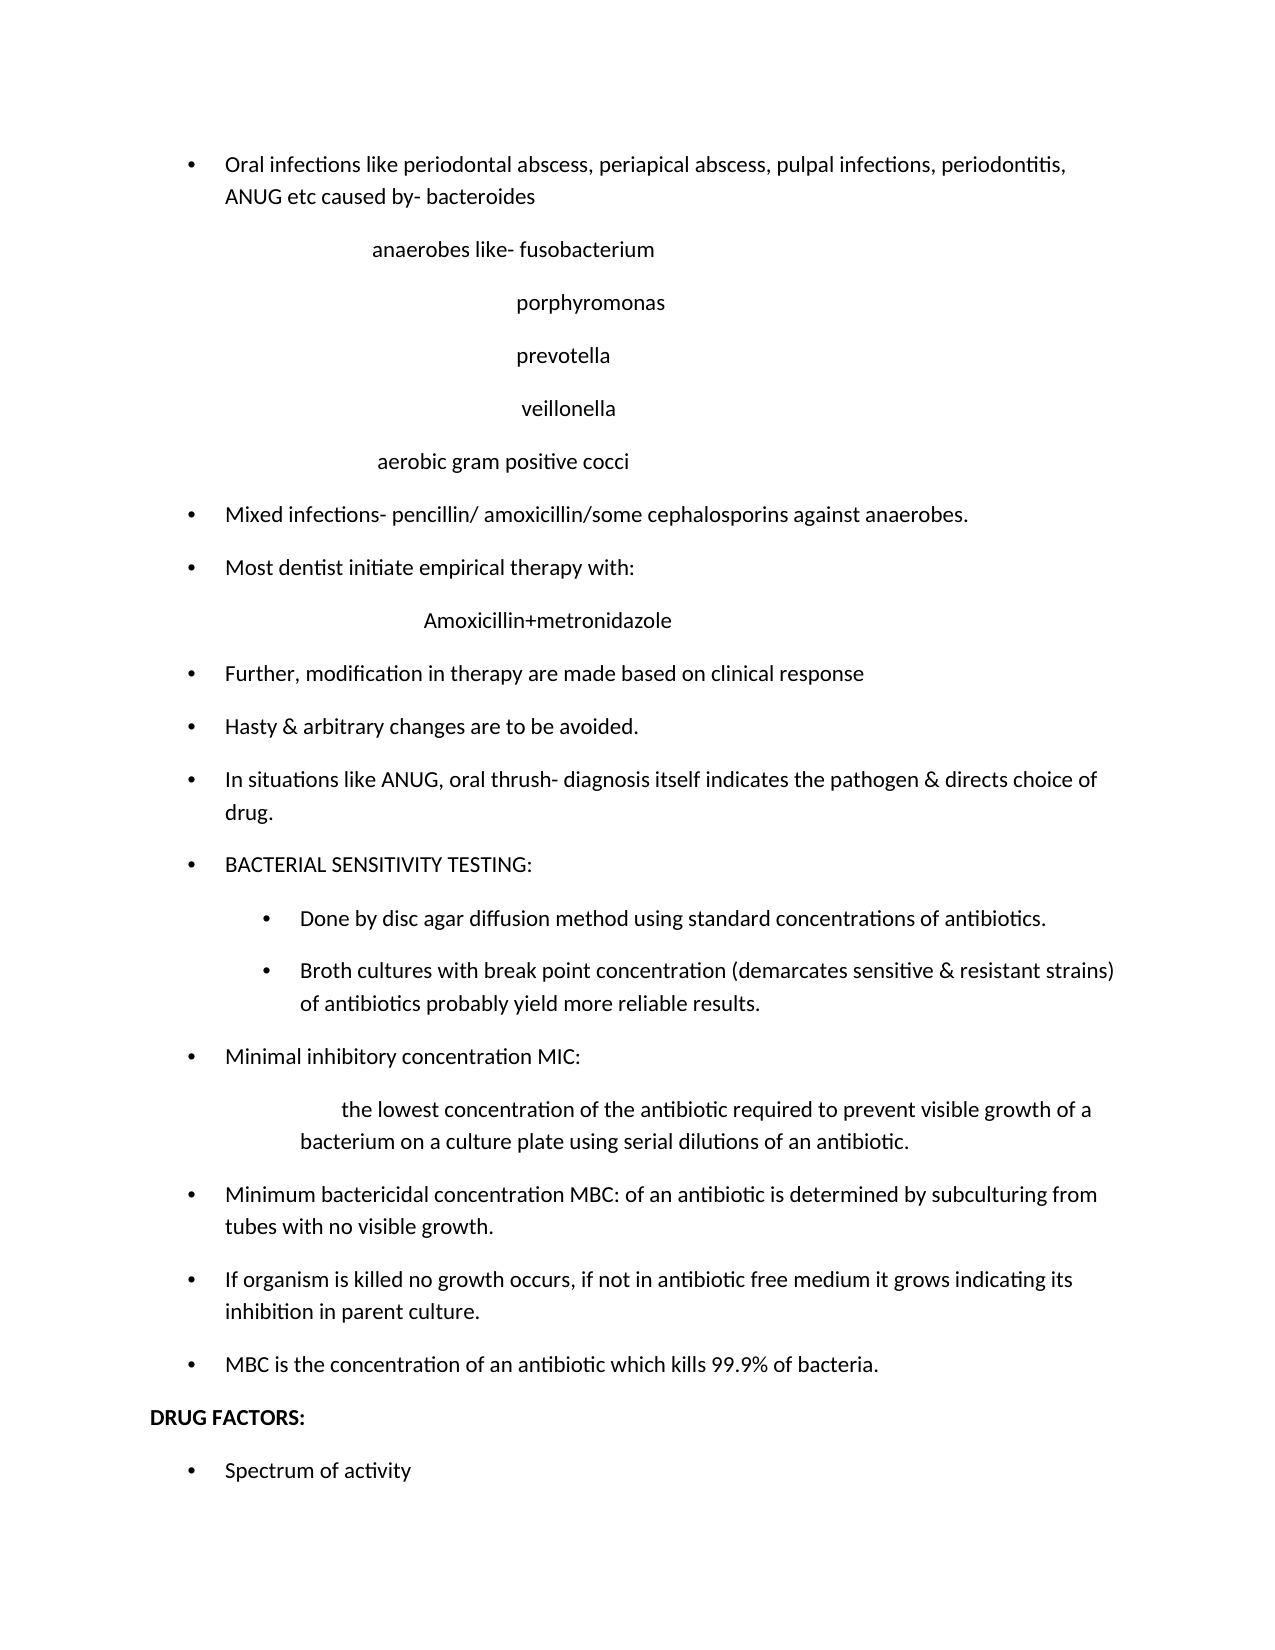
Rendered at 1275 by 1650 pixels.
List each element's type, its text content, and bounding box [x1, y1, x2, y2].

list Minimal inhibitory concentration MIC: [187, 1042, 1125, 1070]
list In situations like ANUG, oral thrush- diagnosis itself indicates the pathogen & directs choice of drug. [187, 765, 1125, 826]
list Done by disc agar diffusion method using standard concentrations of antibiotics. [262, 904, 1125, 932]
list Most dentist initiate empirical therapy with: [187, 553, 1125, 581]
text DRUG FACTORS: [150, 1403, 1125, 1432]
list Broth cultures with break point concentration (demarcates sensitive & resistant strains) of antibiotics probably yield more reliable results. [262, 957, 1125, 1017]
list MBC is the concentration of an antibiotic which kills 99.9% of bacteria. [187, 1351, 1125, 1378]
list Hasty & arbitrary changes are to be avoided. [187, 712, 1125, 740]
list BACTERIAL SENSITIVITY TESTING: [187, 851, 1125, 879]
text aerobic gram positive cocci [300, 447, 1125, 475]
text the lowest concentration of the antibiotic required to prevent visible growth of a bacterium on a culture plate using serial dilutions of an antibiotic. [300, 1095, 1125, 1155]
text porphyromonas [300, 288, 1125, 316]
list Spectrum of activity [187, 1457, 1125, 1484]
list Oral infections like periodontal abscess, periapical abscess, pulpal infections, periodontitis, ANUG etc caused by- bacteroides [187, 150, 1125, 210]
text Amoxicillin+metronidazole [300, 606, 1125, 634]
list Further, modification in therapy are made based on clinical response [187, 659, 1125, 687]
text anaerobes like- fusobacterium [300, 235, 1125, 263]
text veillonella [300, 394, 1125, 422]
list If organism is killed no growth occurs, if not in antibiotic free medium it grows indicating its inhibition in parent culture. [187, 1265, 1125, 1326]
list Mixed infections- pencillin/ amoxicillin/some cephalosporins against anaerobes. [187, 500, 1125, 528]
list Minimum bactericidal concentration MBC: of an antibiotic is determined by subculturing from tubes with no visible growth. [187, 1180, 1125, 1240]
text prevotella [300, 341, 1125, 369]
